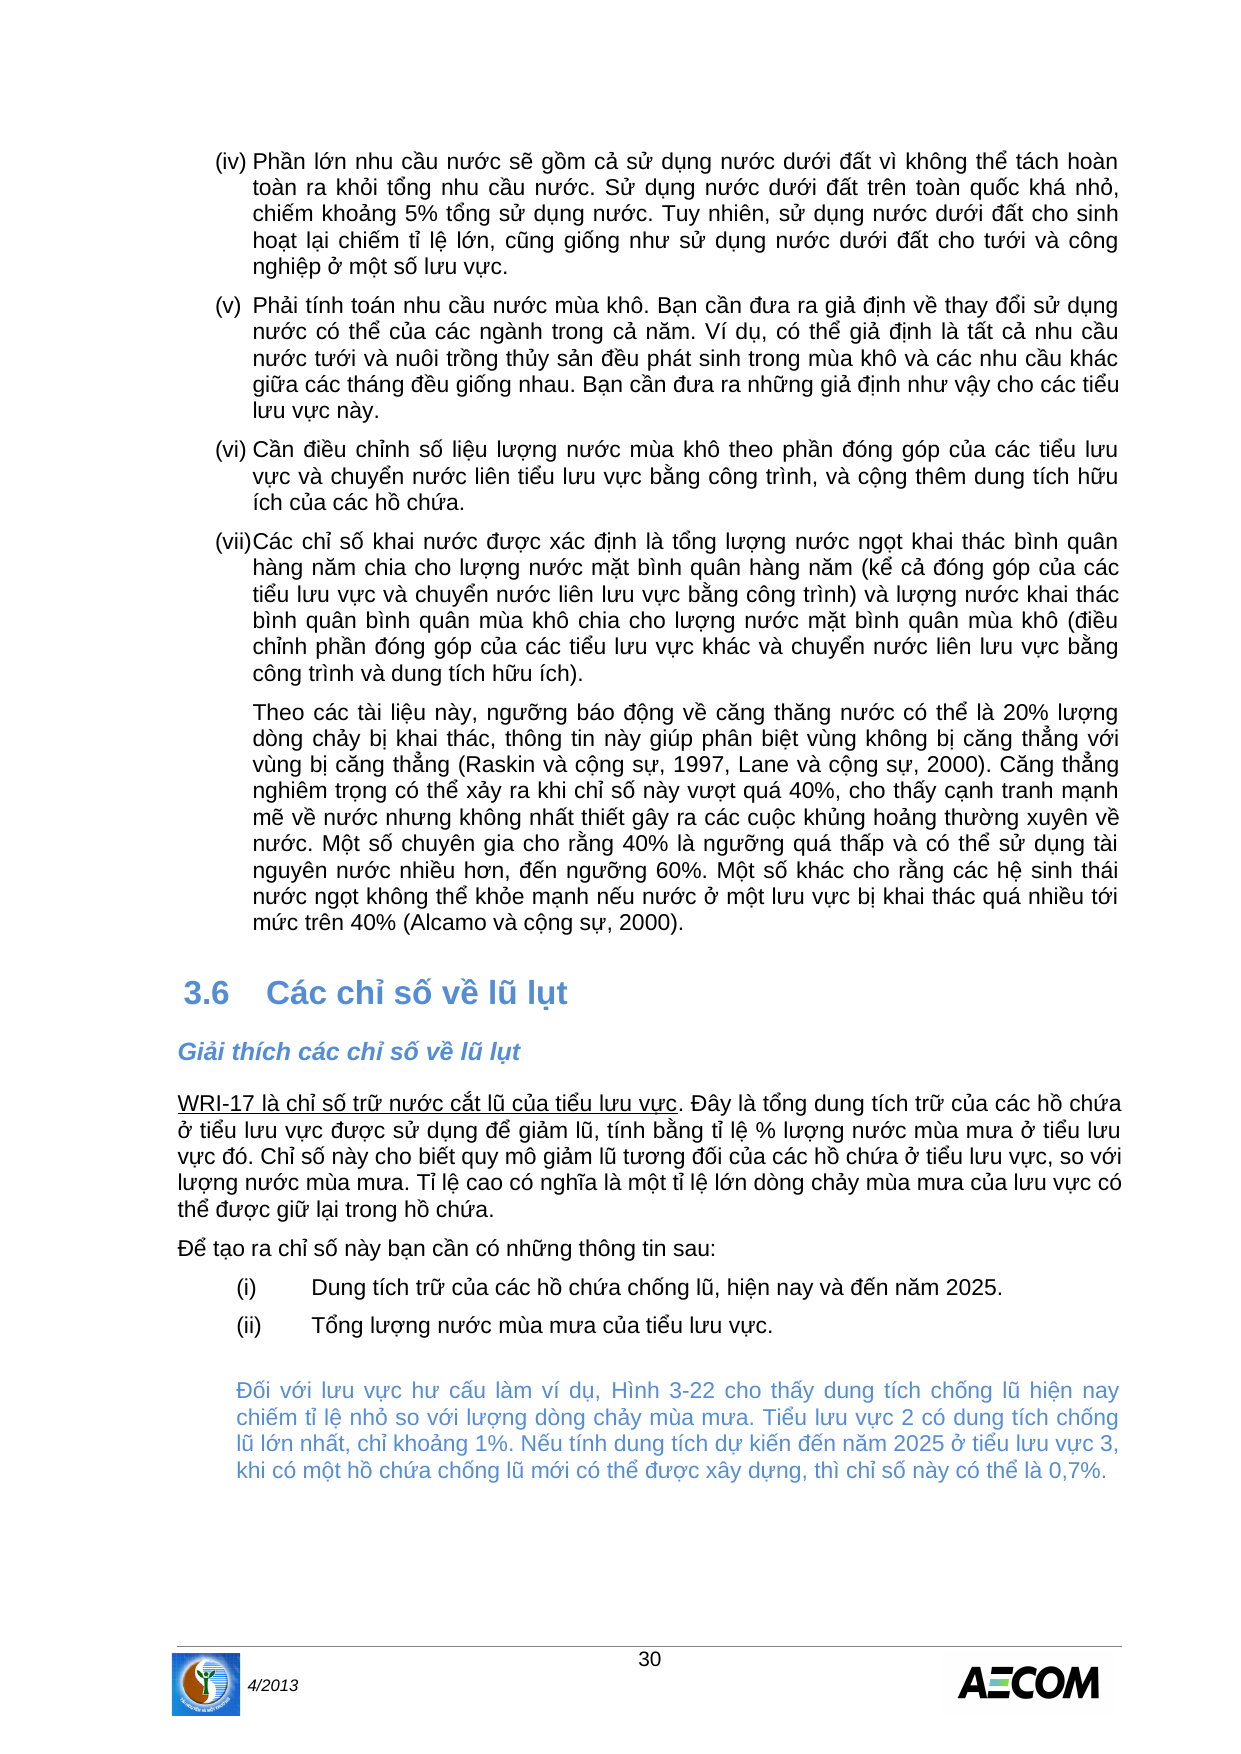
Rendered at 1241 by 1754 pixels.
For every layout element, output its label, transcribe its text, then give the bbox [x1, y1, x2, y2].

list Dung tích trữ của các hồ chứa chống lũ, hiện nay và đến năm 2025. [236, 1273, 1120, 1300]
list Theo các tài liệu này, ngưỡng báo động về căng thăng nước có thể là 20% lượng dòng chảy bị khai thác, thông tin này giúp phân biệt vùng không bị căng thẳng với vùng bị căng thẳng (Raskin và cộng sự, 1997, Lane và cộng sự, 2000). Căng thẳng nghiêm trọng có thể xảy ra khi chỉ số này vượt quá 40%, cho thấy cạnh tranh mạnh mẽ về nước nhưng không nhất thiết gây ra các cuộc khủng hoảng thường xuyên về nước. Một số chuyên gia cho rằng 40% là ngưỡng quá thấp và có thể sử dụng tài nguyên nước nhiều hơn, đến ngưỡng 60%. Một số khác cho rằng các hệ sinh thái nước ngọt không thể khỏe mạnh nếu nước ở một lưu vực bị khai thác quá nhiều tới mức trên 40% (Alcamo và cộng sự, 2000). [252, 698, 1120, 936]
list Phần lớn nhu cầu nước sẽ gồm cả sử dụng nước dưới đất vì không thể tách hoàn toàn ra khỏi tổng nhu cầu nước. Sử dụng nước dưới đất trên toàn quốc khá nhỏ, chiếm khoảng 5% tổng sử dụng nước. Tuy nhiên, sử dụng nước dưới đất cho sinh hoạt lại chiếm tỉ lệ lớn, cũng giống như sử dụng nước dưới đất cho tưới và công nghiệp ở một số lưu vực. [215, 148, 1120, 279]
picture [171, 1653, 241, 1716]
list Các chỉ số khai nước được xác định là tổng lượng nước ngọt khai thác bình quân hàng năm chia cho lượng nước mặt bình quân hàng năm (kể cả đóng góp của các tiểu lưu vực và chuyển nước liên lưu vực bằng công trình) và lượng nước khai thác bình quân bình quân mùa khô chia cho lượng nước mặt bình quân mùa khô (điều chỉnh phần đóng góp của các tiểu lưu vực khác và chuyển nước liên lưu vực bằng công trình và dung tích hữu ích). [215, 528, 1120, 686]
text WRI-17 là chỉ số trữ nước cắt lũ của tiểu lưu vực. Đây là tổng dung tích trữ của các hồ chứa ở tiểu lưu vực được sử dụng để giảm lũ, tính bằng tỉ lệ % lượng nước mùa mưa ở tiểu lưu vực đó. Chỉ số này cho biết quy mô giảm lũ tương đối của các hồ chứa ở tiểu lưu vực, so với lượng nước mùa mưa. Tỉ lệ cao có nghĩa là một tỉ lệ lớn dòng chảy mùa mưa của lưu vực có thể được giữ lại trong hồ chứa. [177, 1090, 1122, 1222]
list Tổng lượng nước mùa mưa của tiểu lưu vực. [236, 1312, 1120, 1339]
picture [942, 1652, 1114, 1714]
text Để tạo ra chỉ số này bạn cần có những thông tin sau: [177, 1234, 1120, 1261]
subtitle Các chỉ số về lũ lụt [183, 973, 1120, 1012]
subtitle Giải thích các chỉ số về lũ lụt [177, 1037, 1120, 1065]
list Cần điều chỉnh số liệu lượng nước mùa khô theo phần đóng góp của các tiểu lưu vực và chuyển nước liên tiểu lưu vực bằng công trình, và cộng thêm dung tích hữu ích của các hồ chứa. [215, 436, 1120, 515]
list Phải tính toán nhu cầu nước mùa khô. Bạn cần đưa ra giả định về thay đổi sử dụng nước có thể của các ngành trong cả năm. Ví dụ, có thể giả định là tất cả nhu cầu nước tưới và nuôi trồng thủy sản đều phát sinh trong mùa khô và các nhu cầu khác giữa các tháng đều giống nhau. Bạn cần đưa ra những giả định như vậy cho các tiểu lưu vực này. [215, 292, 1120, 424]
